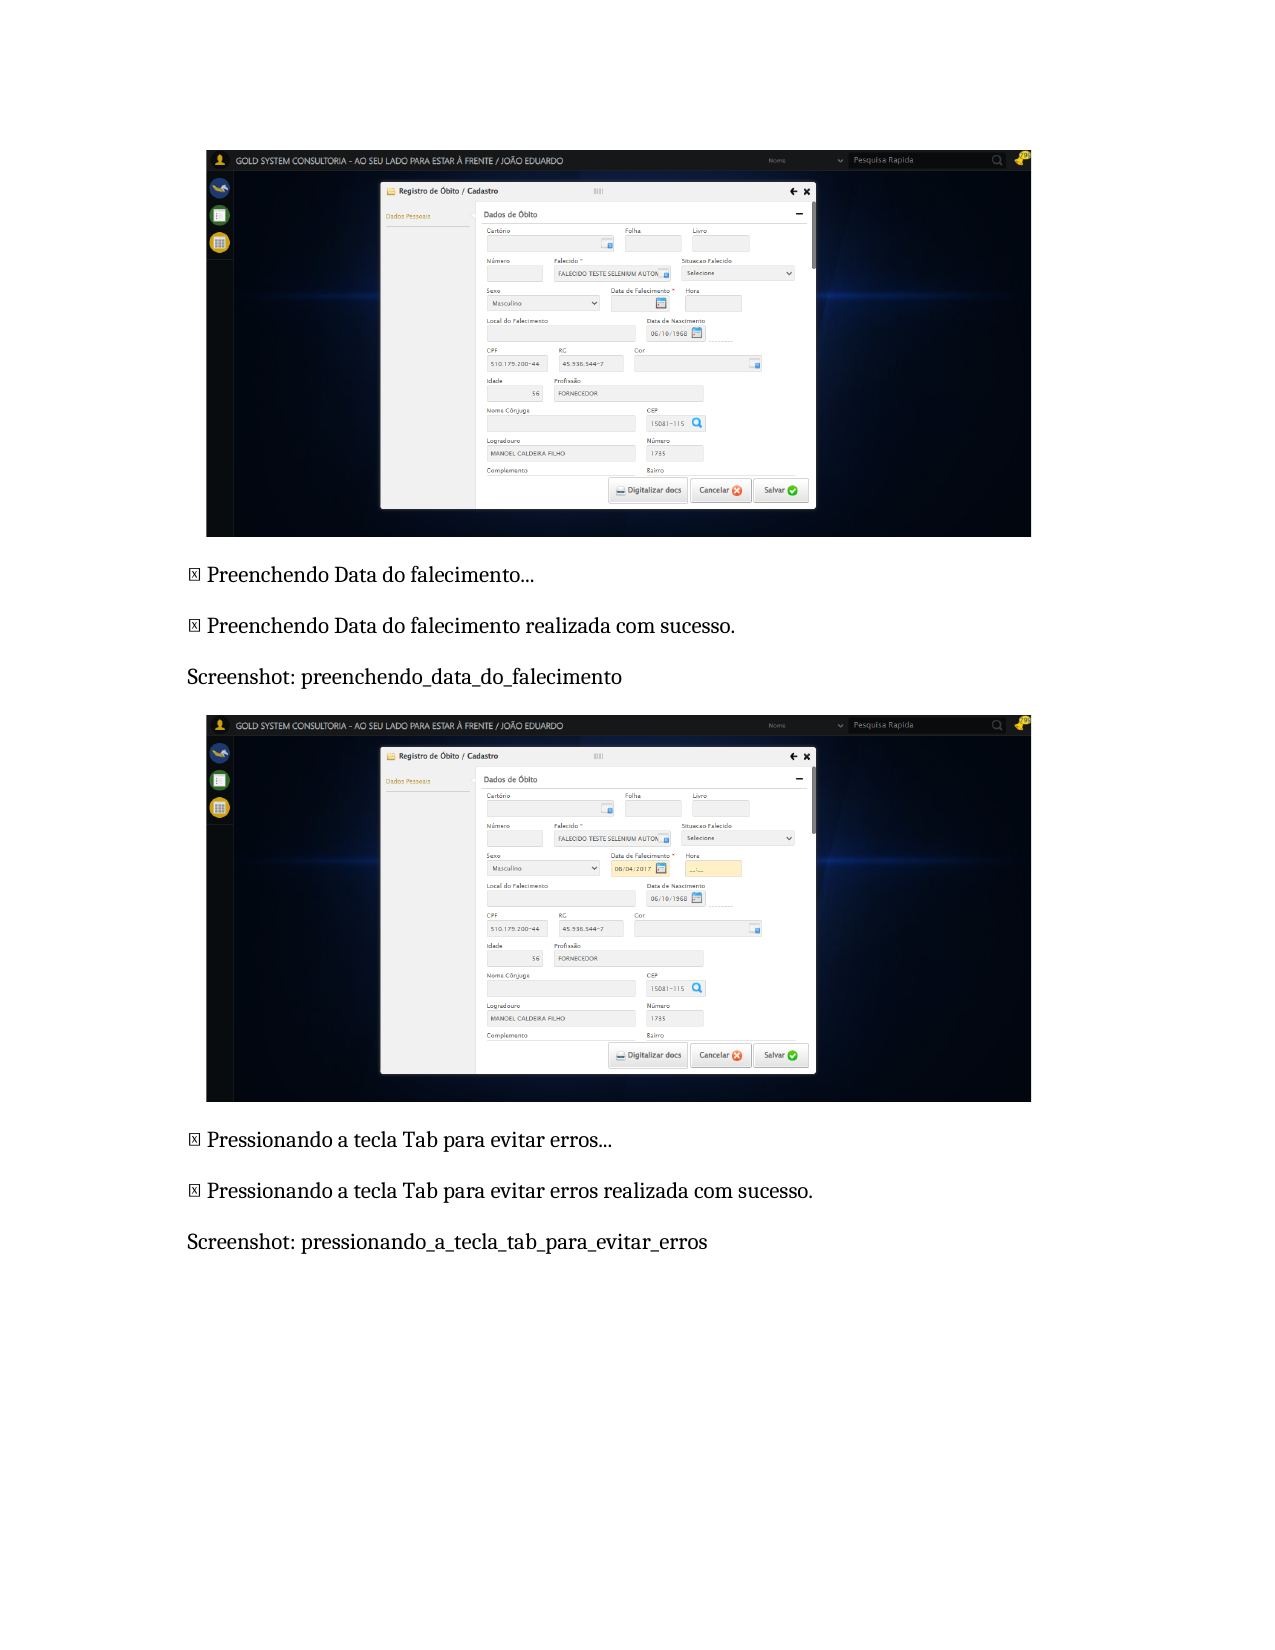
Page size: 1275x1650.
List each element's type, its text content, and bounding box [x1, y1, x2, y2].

text ✅ Pressionando a tecla Tab para evitar erros realizada com sucesso. [187, 1178, 1087, 1204]
text ✅ Preenchendo Data do falecimento realizada com sucesso. [187, 613, 1087, 639]
picture [206, 715, 1032, 1102]
picture [206, 150, 1032, 537]
text Screenshot: pressionando_a_tecla_tab_para_evitar_erros [187, 1229, 1087, 1255]
text Screenshot: preenchendo_data_do_falecimento [187, 664, 1087, 690]
text 🔄 Pressionando a tecla Tab para evitar erros... [187, 1127, 1087, 1153]
text 🔄 Preenchendo Data do falecimento... [187, 562, 1087, 588]
